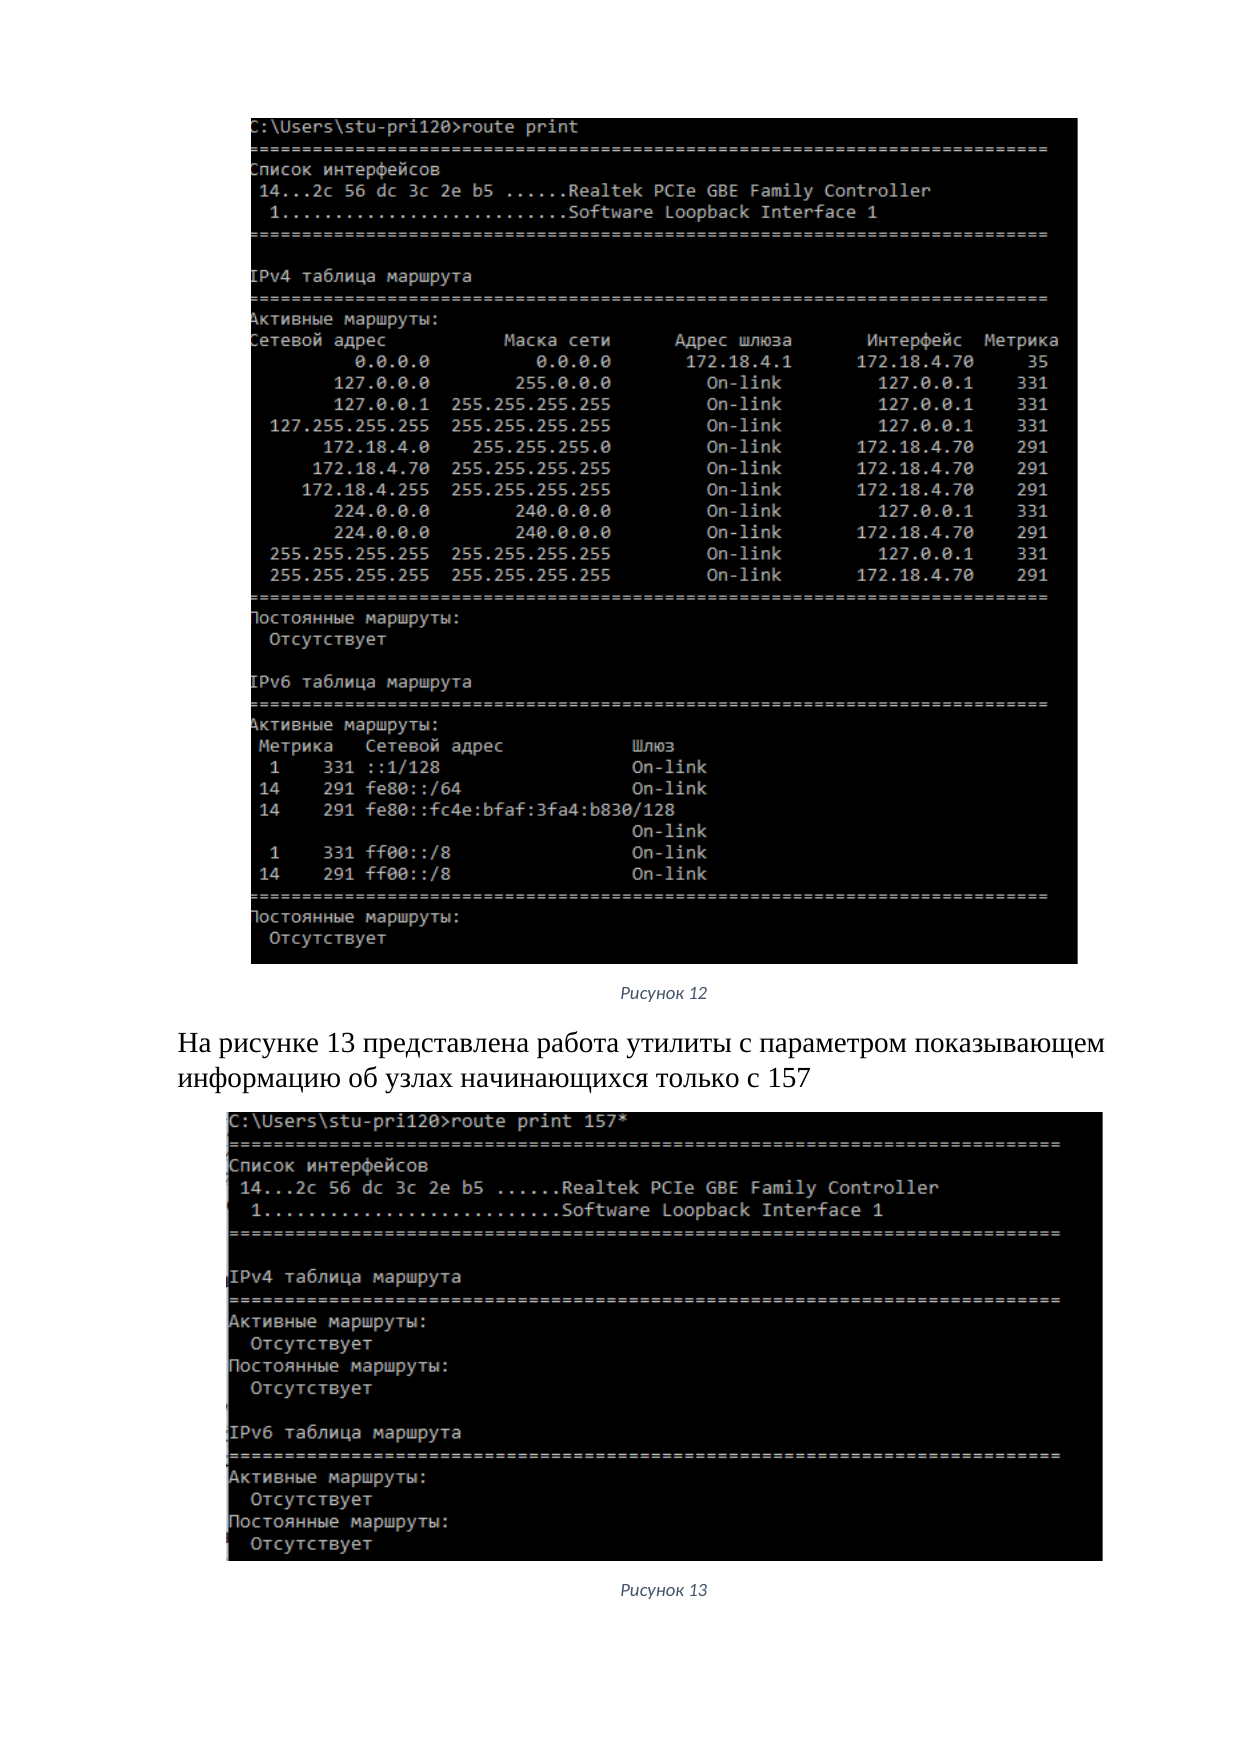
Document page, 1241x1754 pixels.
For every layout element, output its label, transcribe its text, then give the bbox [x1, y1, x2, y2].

text На рисунке 13 представлена работа утилиты с параметром показывающем информацию об узлах начинающихся только с 157 [177, 1025, 1152, 1094]
picture [226, 1112, 1103, 1561]
text Рисунок 13 [177, 1578, 1152, 1601]
picture [251, 118, 1078, 964]
text Рисунок 12 [177, 981, 1152, 1004]
